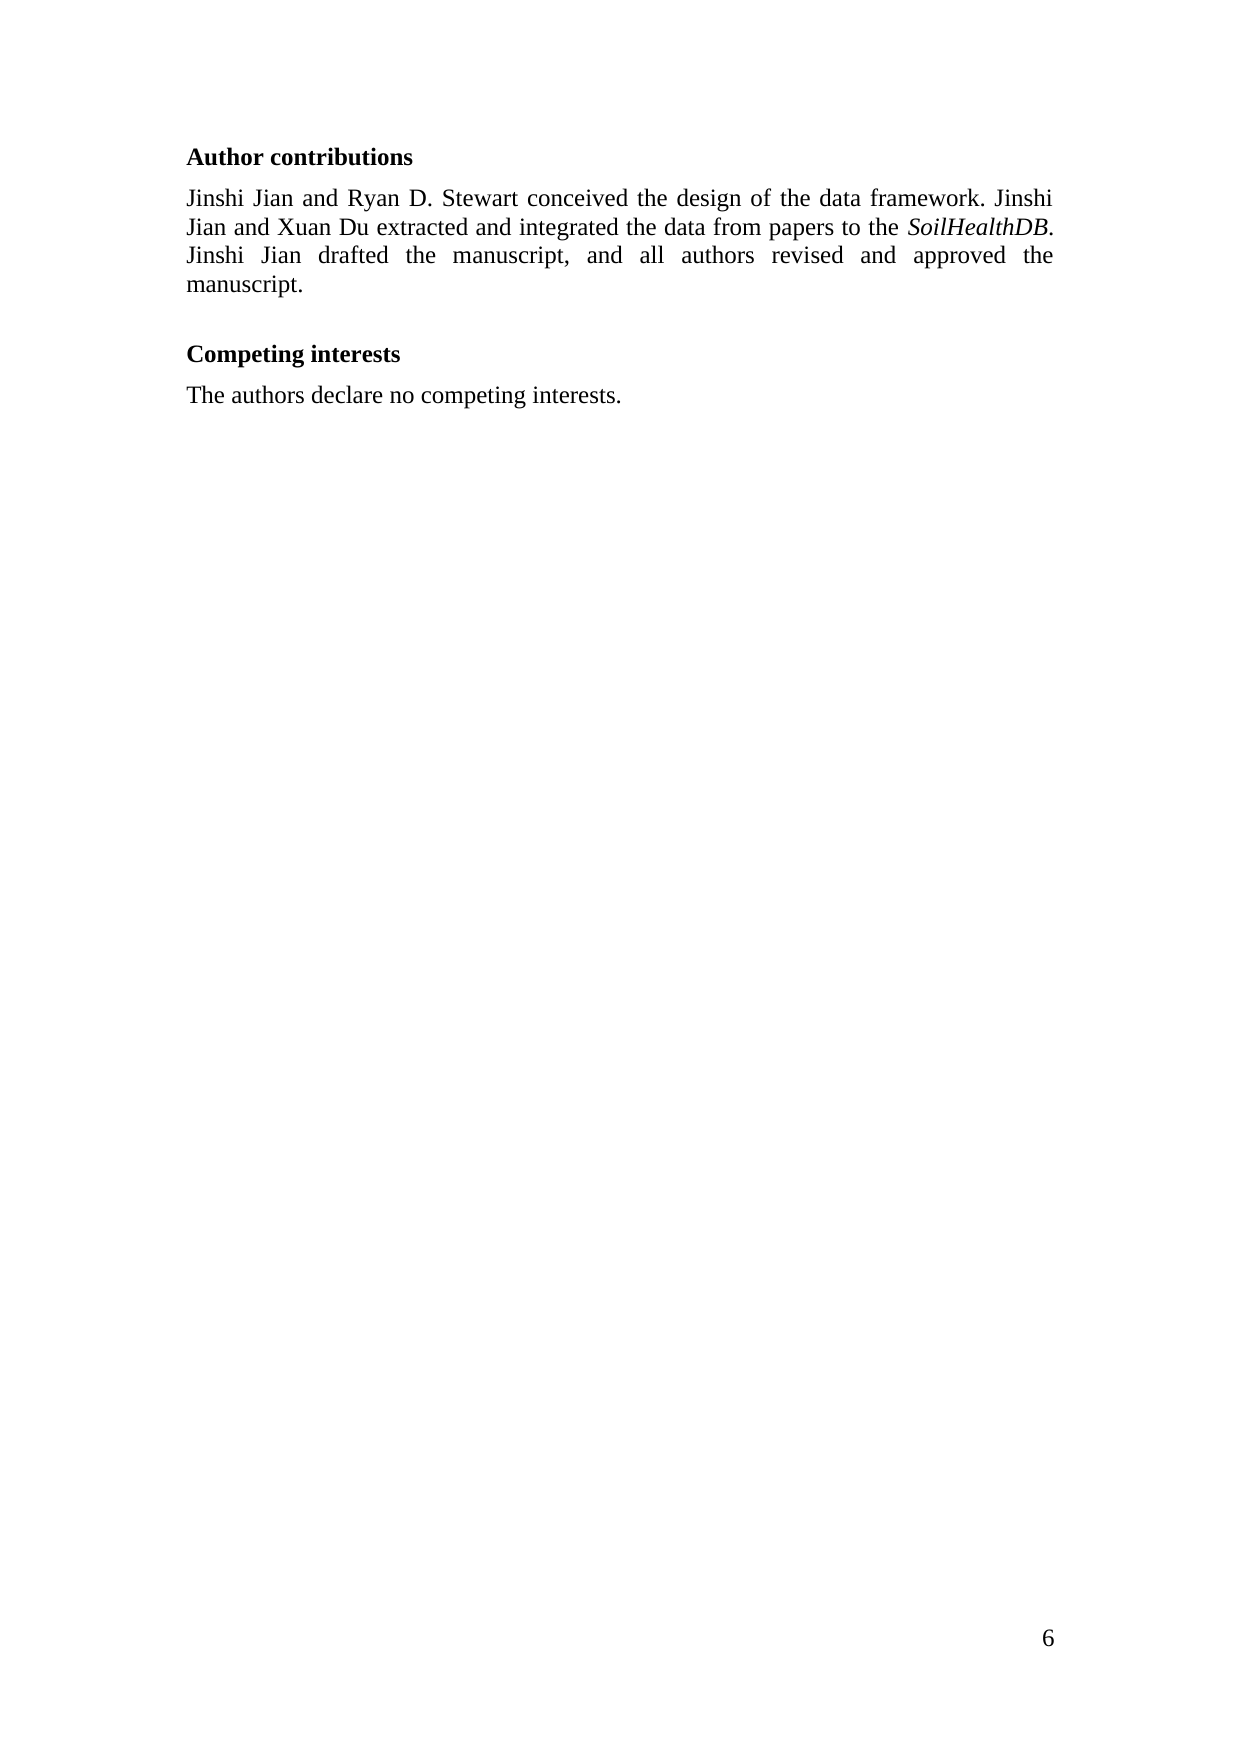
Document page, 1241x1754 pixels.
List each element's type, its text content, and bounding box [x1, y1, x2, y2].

subtitle Author contributions [186, 142, 1054, 171]
text The authors declare no competing interests. [186, 381, 1054, 409]
subtitle Competing interests [186, 339, 1054, 368]
text Jinshi Jian and Ryan D. Stewart conceived the design of the data framework. Jinshi Jian and Xuan Du extracted and integrated the data from papers to the SoilHealthDB. Jinshi Jian drafted the manuscript, and all authors revised and approved the manuscript. [186, 183, 1054, 298]
